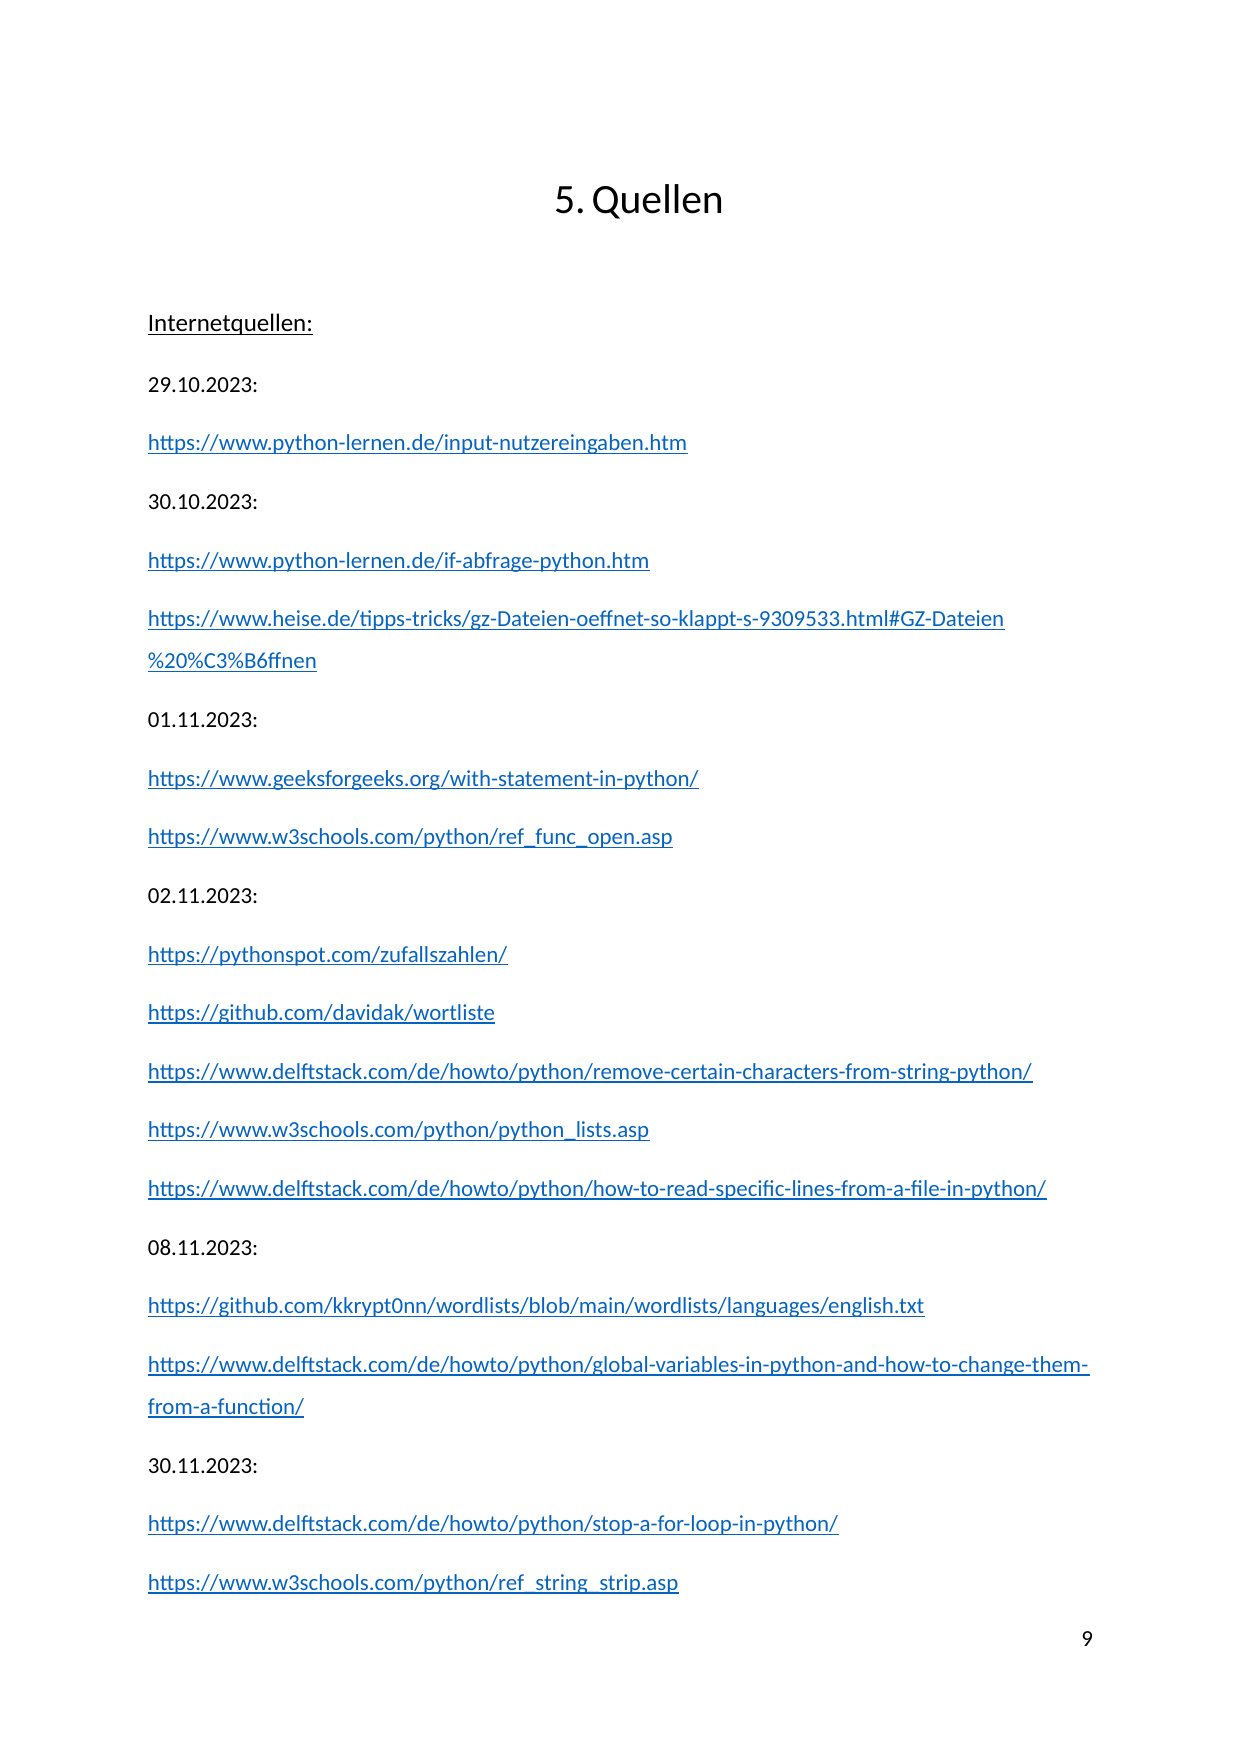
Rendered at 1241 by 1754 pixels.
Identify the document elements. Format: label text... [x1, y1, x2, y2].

text https://www.geeksforgeeks.org/with-statement-in-python/ [148, 764, 1093, 792]
text 29.10.2023: [148, 370, 1093, 398]
text https://www.python-lernen.de/if-abfrage-python.htm [148, 546, 1093, 574]
text https://www.delftstack.com/de/howto/python/global-variables-in-python-and-how-to-change-them-from-a-function/ [148, 1350, 1093, 1420]
text https://github.com/davidak/wortliste [148, 998, 1093, 1026]
text https://pythonspot.com/zufallszahlen/ [148, 940, 1093, 968]
text 08.11.2023: [148, 1233, 1093, 1261]
text 01.11.2023: [148, 705, 1093, 733]
text 30.11.2023: [148, 1451, 1093, 1479]
text https://www.delftstack.com/de/howto/python/remove-certain-characters-from-string-python/ [148, 1057, 1093, 1085]
text https://www.w3schools.com/python/ref_func_open.asp [148, 822, 1093, 850]
text Internetquellen: [148, 307, 1093, 338]
text https://www.python-lernen.de/input-nutzereingaben.htm [148, 428, 1093, 457]
subtitle Quellen [185, 173, 1093, 223]
text https://www.w3schools.com/python/python_lists.asp [148, 1116, 1093, 1144]
text 30.10.2023: [148, 487, 1093, 515]
text https://www.delftstack.com/de/howto/python/stop-a-for-loop-in-python/ [148, 1509, 1093, 1537]
text https://www.delftstack.com/de/howto/python/how-to-read-specific-lines-from-a-file-in-python/ [148, 1174, 1093, 1202]
text 02.11.2023: [148, 881, 1093, 909]
text https://www.w3schools.com/python/ref_string_strip.asp [148, 1568, 1093, 1596]
text https://github.com/kkrypt0nn/wordlists/blob/main/wordlists/languages/english.txt [148, 1292, 1093, 1319]
text https://www.heise.de/tipps-tricks/gz-Dateien-oeffnet-so-klappt-s-9309533.html#GZ-Dateien%20%C3%B6ffnen [148, 604, 1093, 674]
